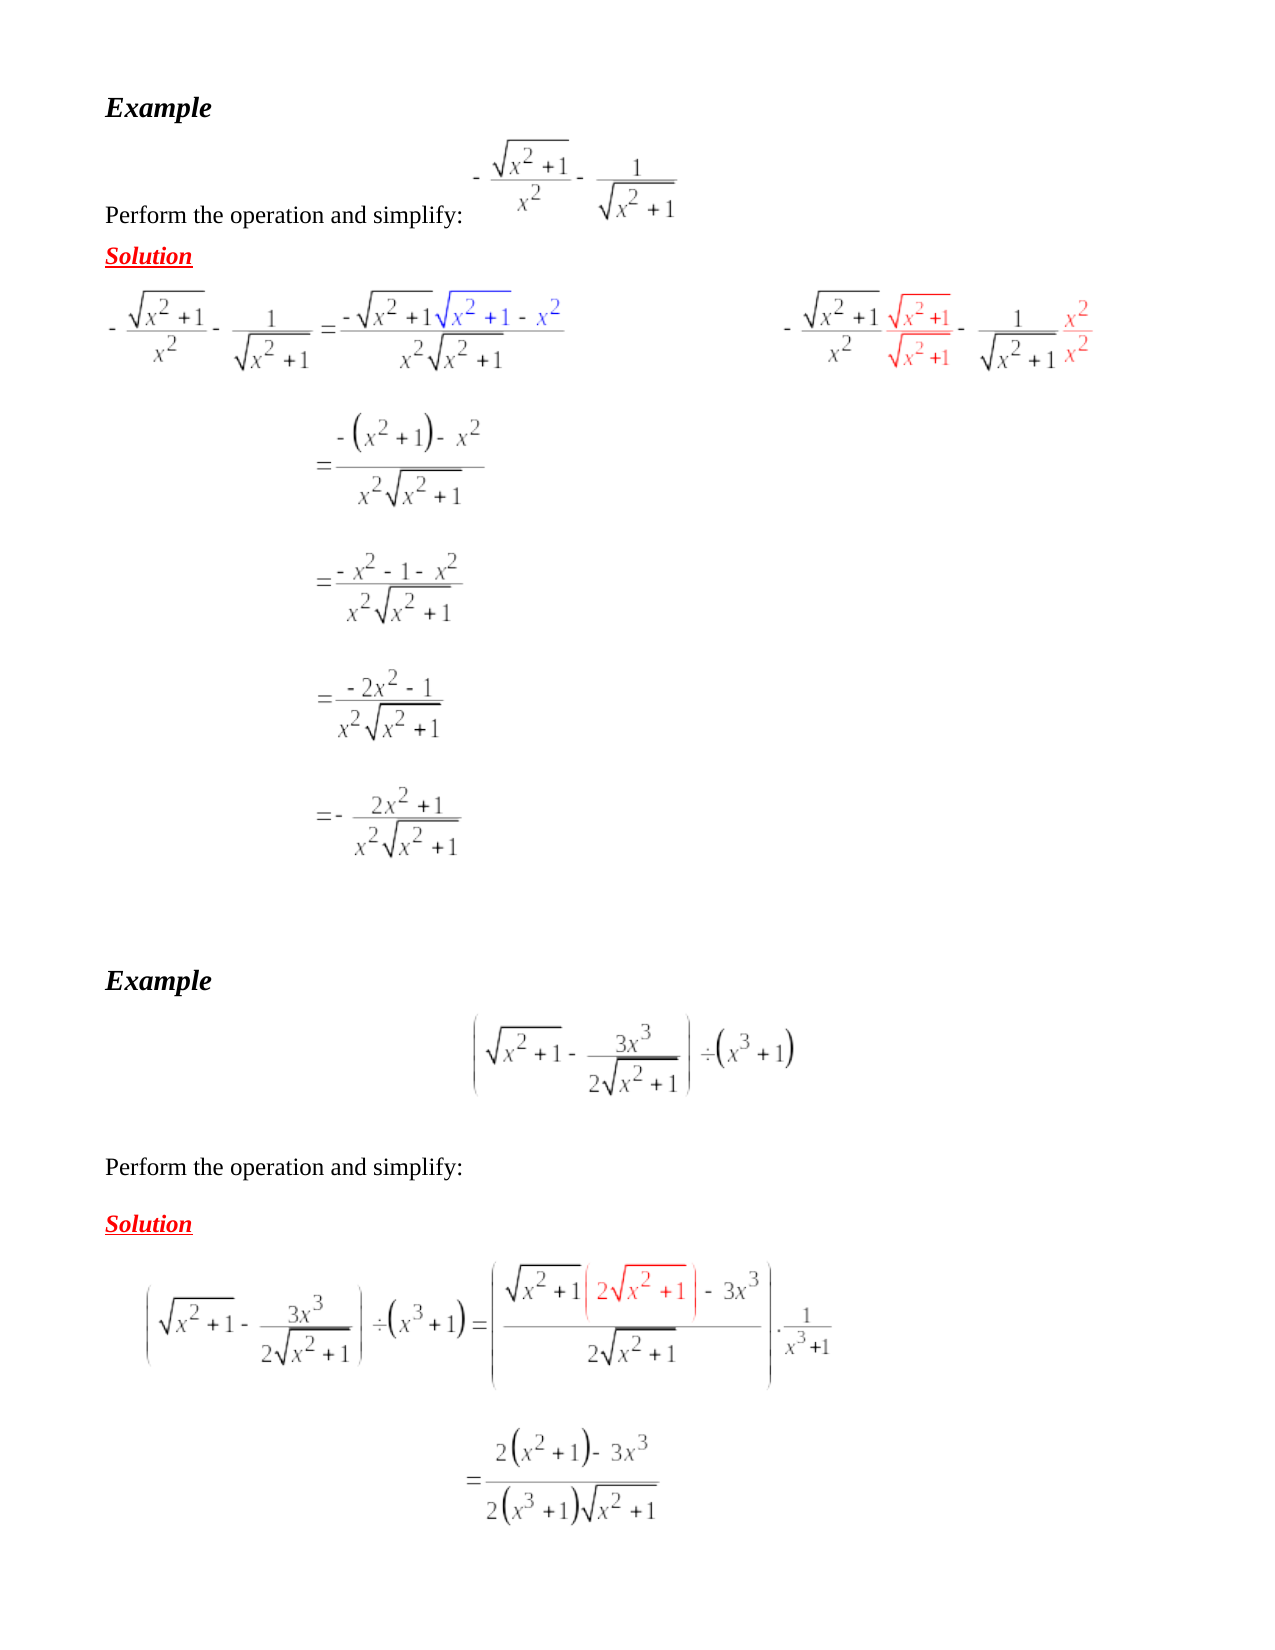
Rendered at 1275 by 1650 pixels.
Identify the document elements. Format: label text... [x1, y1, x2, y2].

text Perform the operation and simplify: [105, 1009, 1170, 1181]
text Solution [105, 241, 1170, 270]
text Example [105, 963, 1170, 996]
text Example [105, 90, 1170, 123]
text Solution [105, 1209, 1170, 1237]
text Perform the operation and simplify: [105, 136, 1170, 229]
